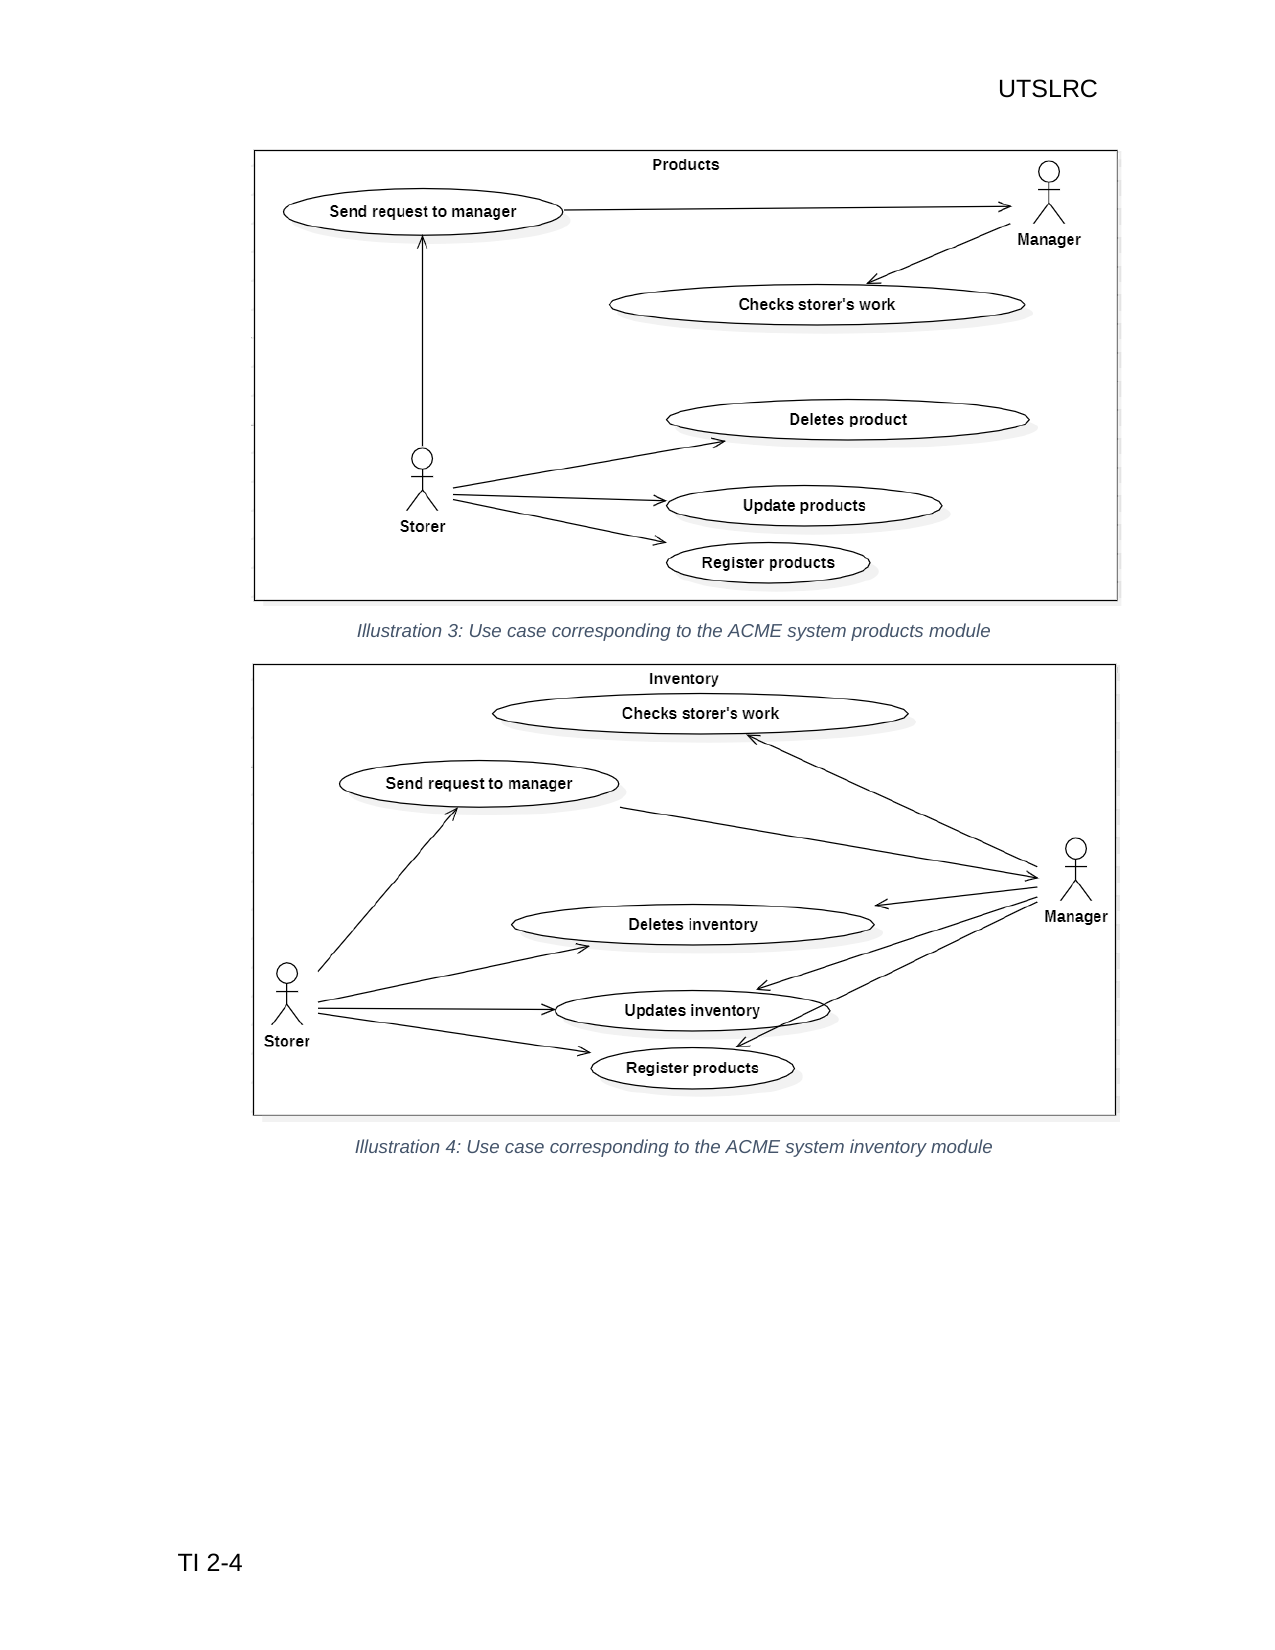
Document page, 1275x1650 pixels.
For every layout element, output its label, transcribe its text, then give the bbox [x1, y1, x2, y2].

picture [251, 147, 1122, 606]
picture [251, 662, 1120, 1122]
text Illustration 4: Use case corresponding to the ACME system inventory module [177, 1136, 1098, 1158]
text Illustration 3: Use case corresponding to the ACME system products module [177, 620, 1098, 642]
